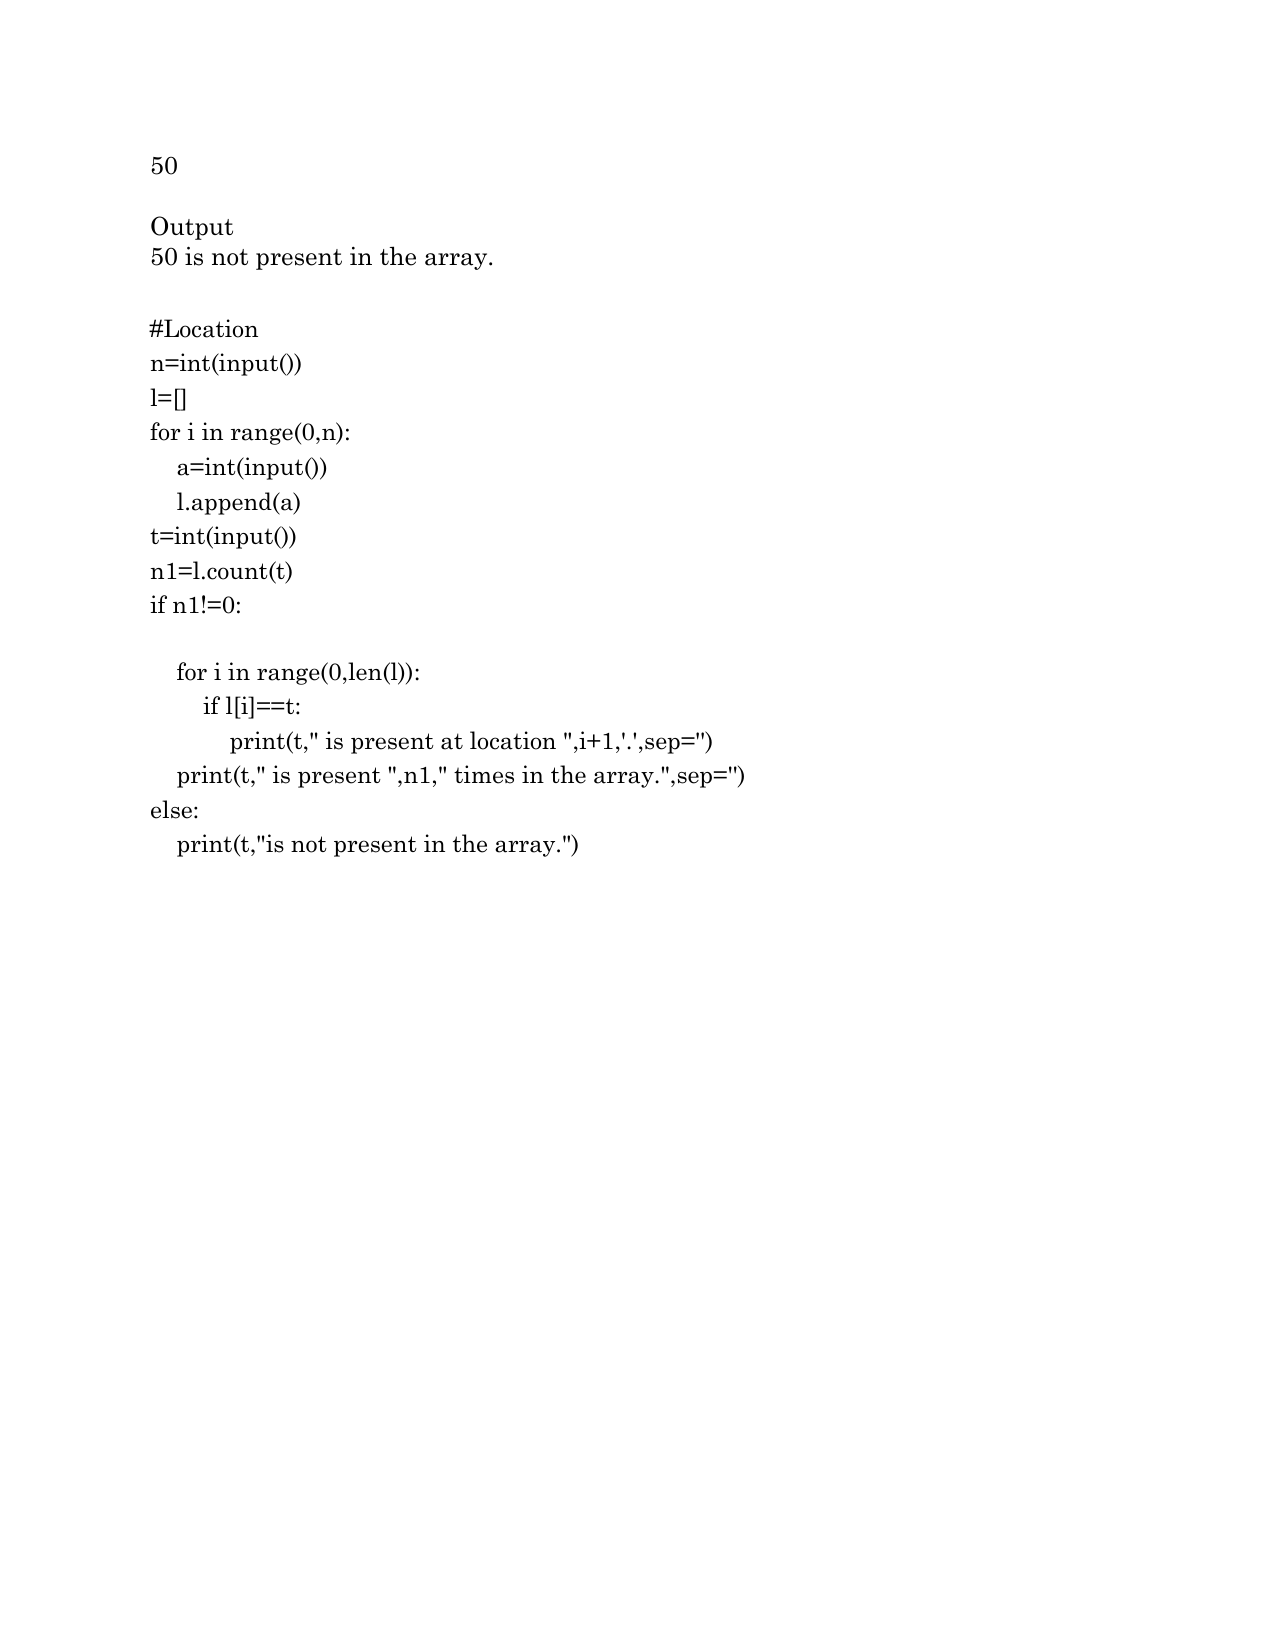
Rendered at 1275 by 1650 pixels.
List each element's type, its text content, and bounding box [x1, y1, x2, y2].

text if l[i]==t: [150, 691, 1125, 720]
text print(t," is present ",n1," times in the array.",sep='') [150, 760, 1125, 789]
text a=int(input()) [150, 452, 1125, 481]
text t=int(input()) [150, 521, 1125, 550]
text l.append(a) [150, 486, 1125, 515]
text n=int(input()) [150, 348, 1125, 377]
text else: [150, 794, 1125, 823]
text print(t," is present at location ",i+1,'.',sep='') [150, 725, 1125, 754]
text print(t,"is not present in the array.") [150, 829, 1125, 858]
text Output [150, 210, 1125, 240]
text if n1!=0: [150, 590, 1125, 619]
text #Location [150, 313, 1125, 342]
text n1=l.count(t) [150, 556, 1125, 584]
text 50 is not present in the array. [150, 240, 1125, 270]
text 50 [150, 150, 1125, 180]
text for i in range(0,len(l)): [150, 656, 1125, 685]
text l=[] [150, 383, 1125, 411]
text for i in range(0,n): [150, 417, 1125, 446]
